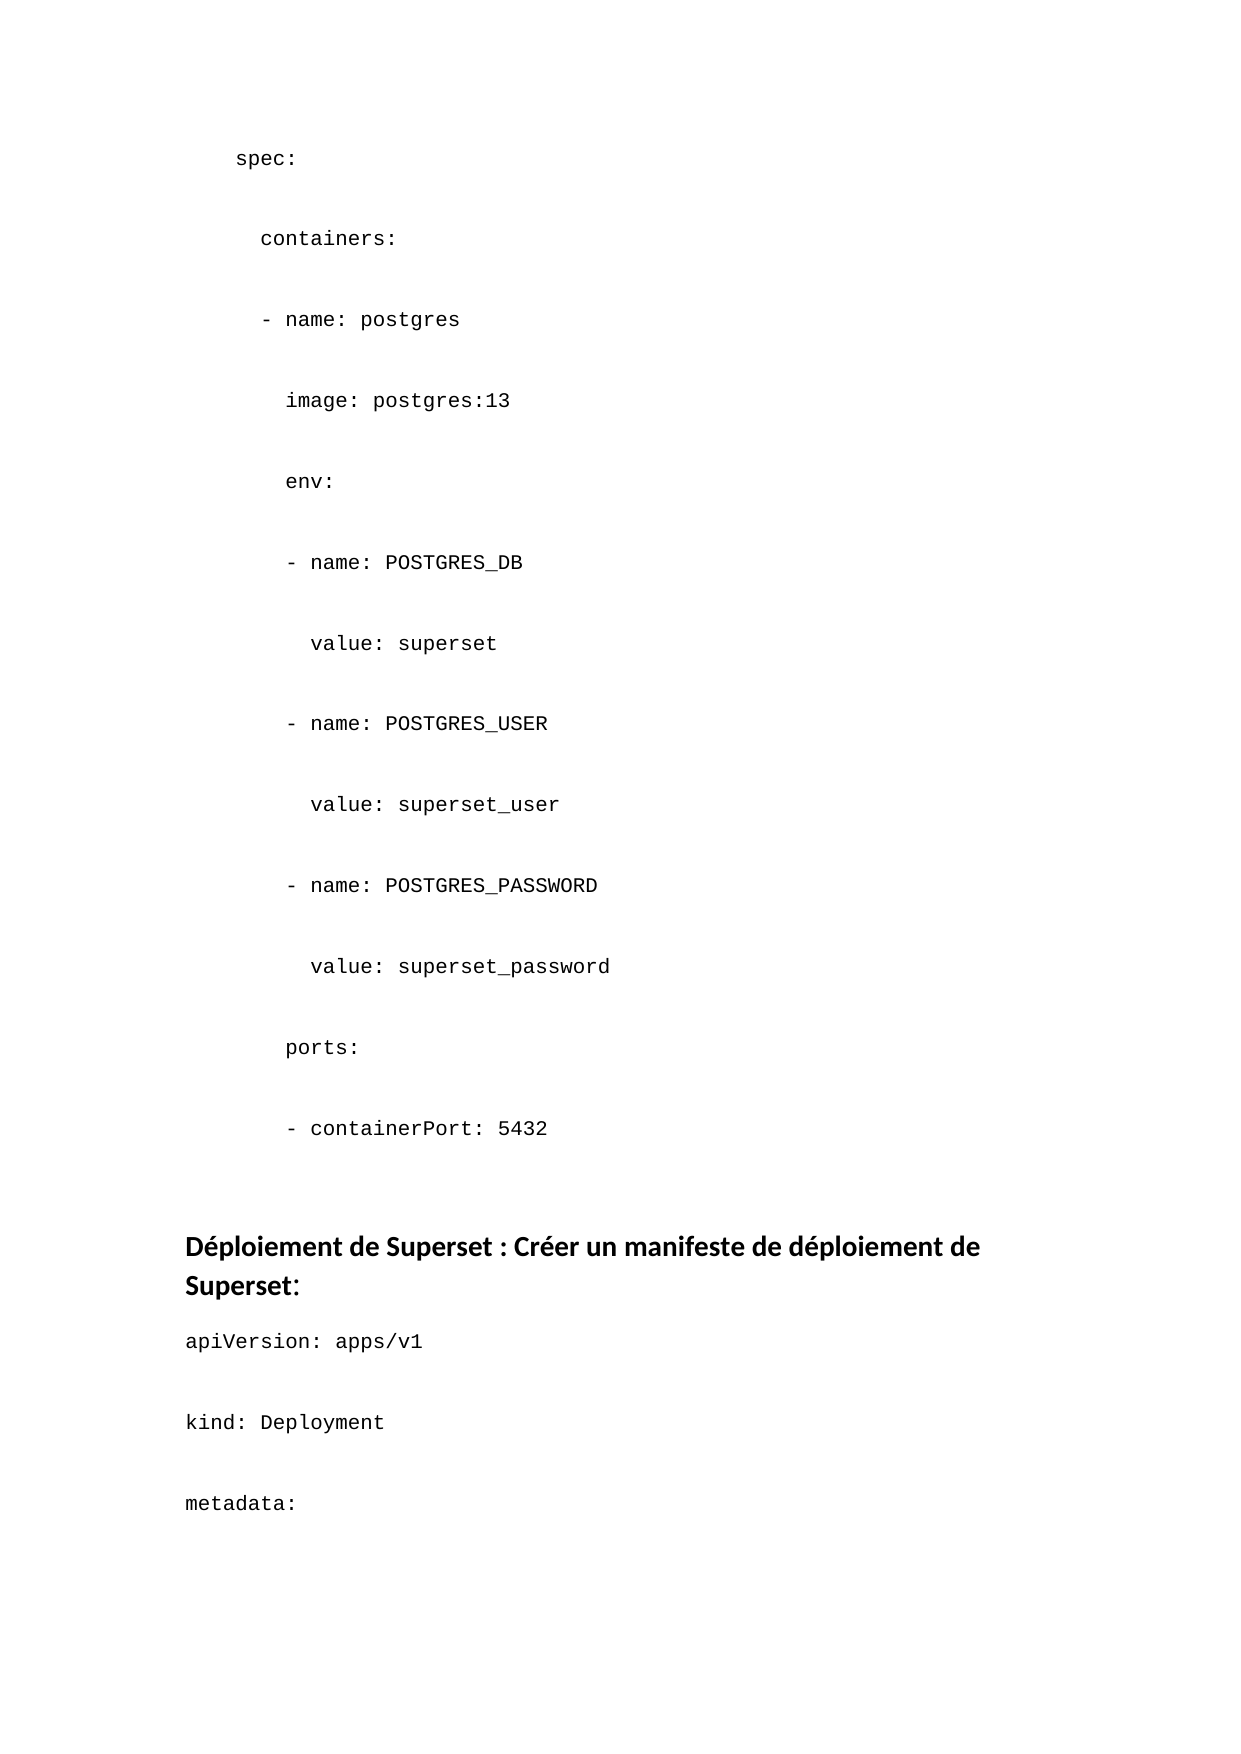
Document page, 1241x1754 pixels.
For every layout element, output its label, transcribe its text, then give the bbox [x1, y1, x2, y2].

text value: superset_password [185, 956, 1093, 1008]
text image: postgres:13 [185, 390, 1093, 442]
text - containerPort: 5432 [185, 1118, 1093, 1141]
text value: superset_user [185, 794, 1093, 846]
text metadata: [185, 1493, 1093, 1545]
text env: [185, 471, 1093, 523]
text apiVersion: apps/v1 [185, 1332, 1093, 1383]
text ports: [185, 1037, 1093, 1088]
text kind: Deployment [185, 1412, 1093, 1464]
text - name: POSTGRES_DB [185, 552, 1093, 603]
text - name: POSTGRES_PASSWORD [185, 875, 1093, 927]
text spec: [185, 148, 1093, 199]
text containers: [185, 228, 1093, 280]
text value: superset [185, 633, 1093, 684]
text - name: postgres [185, 309, 1093, 361]
text Déploiement de Superset : Créer un manifeste de déploiement de Superset: [185, 1228, 1093, 1302]
text - name: POSTGRES_USER [185, 713, 1093, 765]
